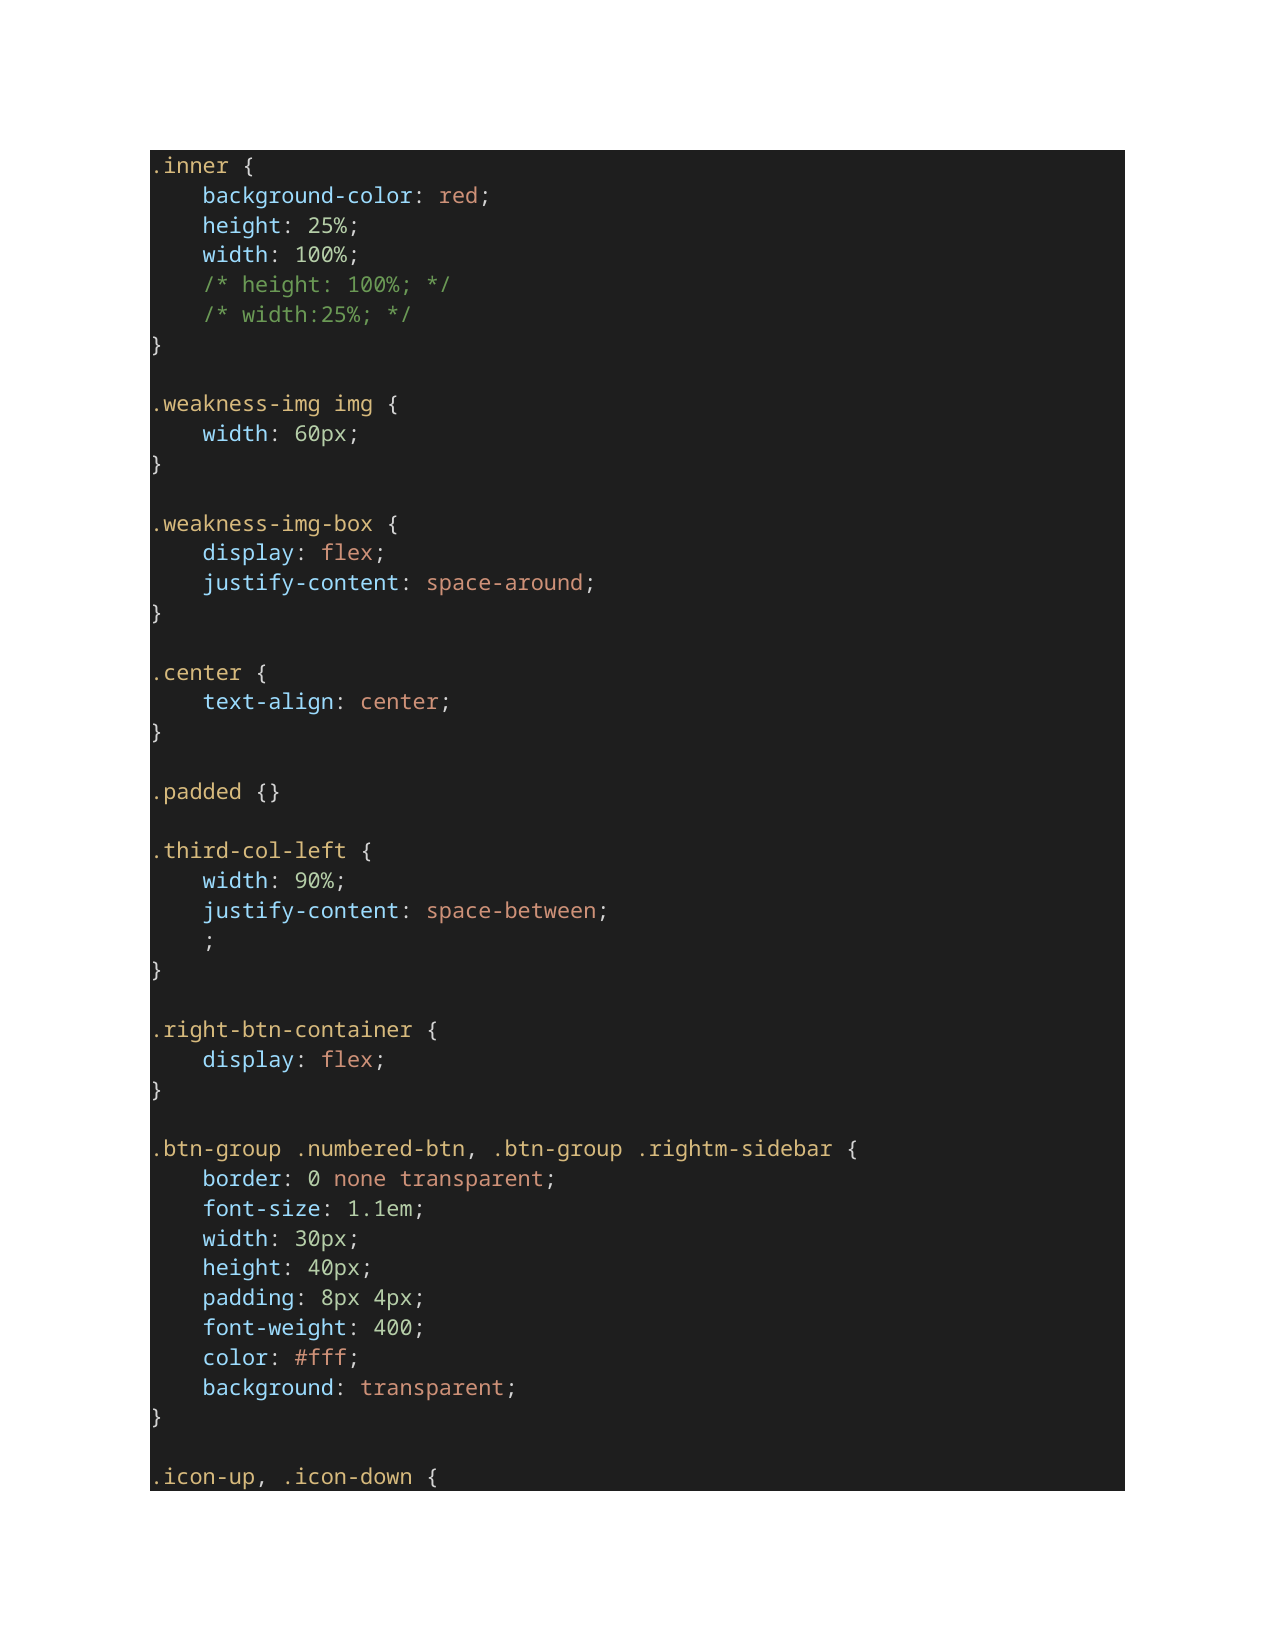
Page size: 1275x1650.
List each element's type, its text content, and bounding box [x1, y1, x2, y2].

text width: 60px; [150, 418, 1125, 448]
text } [150, 954, 1125, 984]
text /* height: 100%; */ [150, 269, 1125, 299]
text color: #fff; [150, 1342, 1125, 1371]
text ; [150, 924, 1125, 954]
text } [150, 597, 1125, 627]
text justify-content: space-around; [150, 567, 1125, 597]
text display: flex; [150, 537, 1125, 567]
text .btn-group .numbered-btn, .btn-group .rightm-sidebar { [150, 1133, 1125, 1163]
text .icon-up, .icon-down { [150, 1461, 1125, 1491]
text .third-col-left { [150, 835, 1125, 865]
text font-size: 1.1em; [150, 1193, 1125, 1222]
text display: flex; [150, 1044, 1125, 1073]
text /* width:25%; */ [150, 299, 1125, 329]
text } [150, 716, 1125, 746]
text .weakness-img img { [150, 388, 1125, 418]
text .padded {} [150, 776, 1125, 805]
text background: transparent; [150, 1371, 1125, 1401]
text width: 100%; [150, 239, 1125, 269]
text border: 0 none transparent; [150, 1163, 1125, 1193]
text .center { [150, 656, 1125, 686]
text width: 30px; [150, 1222, 1125, 1252]
text } [150, 329, 1125, 358]
text } [150, 1073, 1125, 1103]
text background-color: red; [150, 180, 1125, 209]
text } [150, 448, 1125, 478]
text font-weight: 400; [150, 1312, 1125, 1342]
text .inner { [150, 150, 1125, 180]
text height: 25%; [150, 209, 1125, 239]
text } [150, 1401, 1125, 1431]
text text-align: center; [150, 686, 1125, 716]
text justify-content: space-between; [150, 895, 1125, 924]
text .right-btn-container { [150, 1014, 1125, 1044]
text padding: 8px 4px; [150, 1282, 1125, 1312]
text .weakness-img-box { [150, 507, 1125, 537]
text height: 40px; [150, 1252, 1125, 1282]
text width: 90%; [150, 865, 1125, 895]
